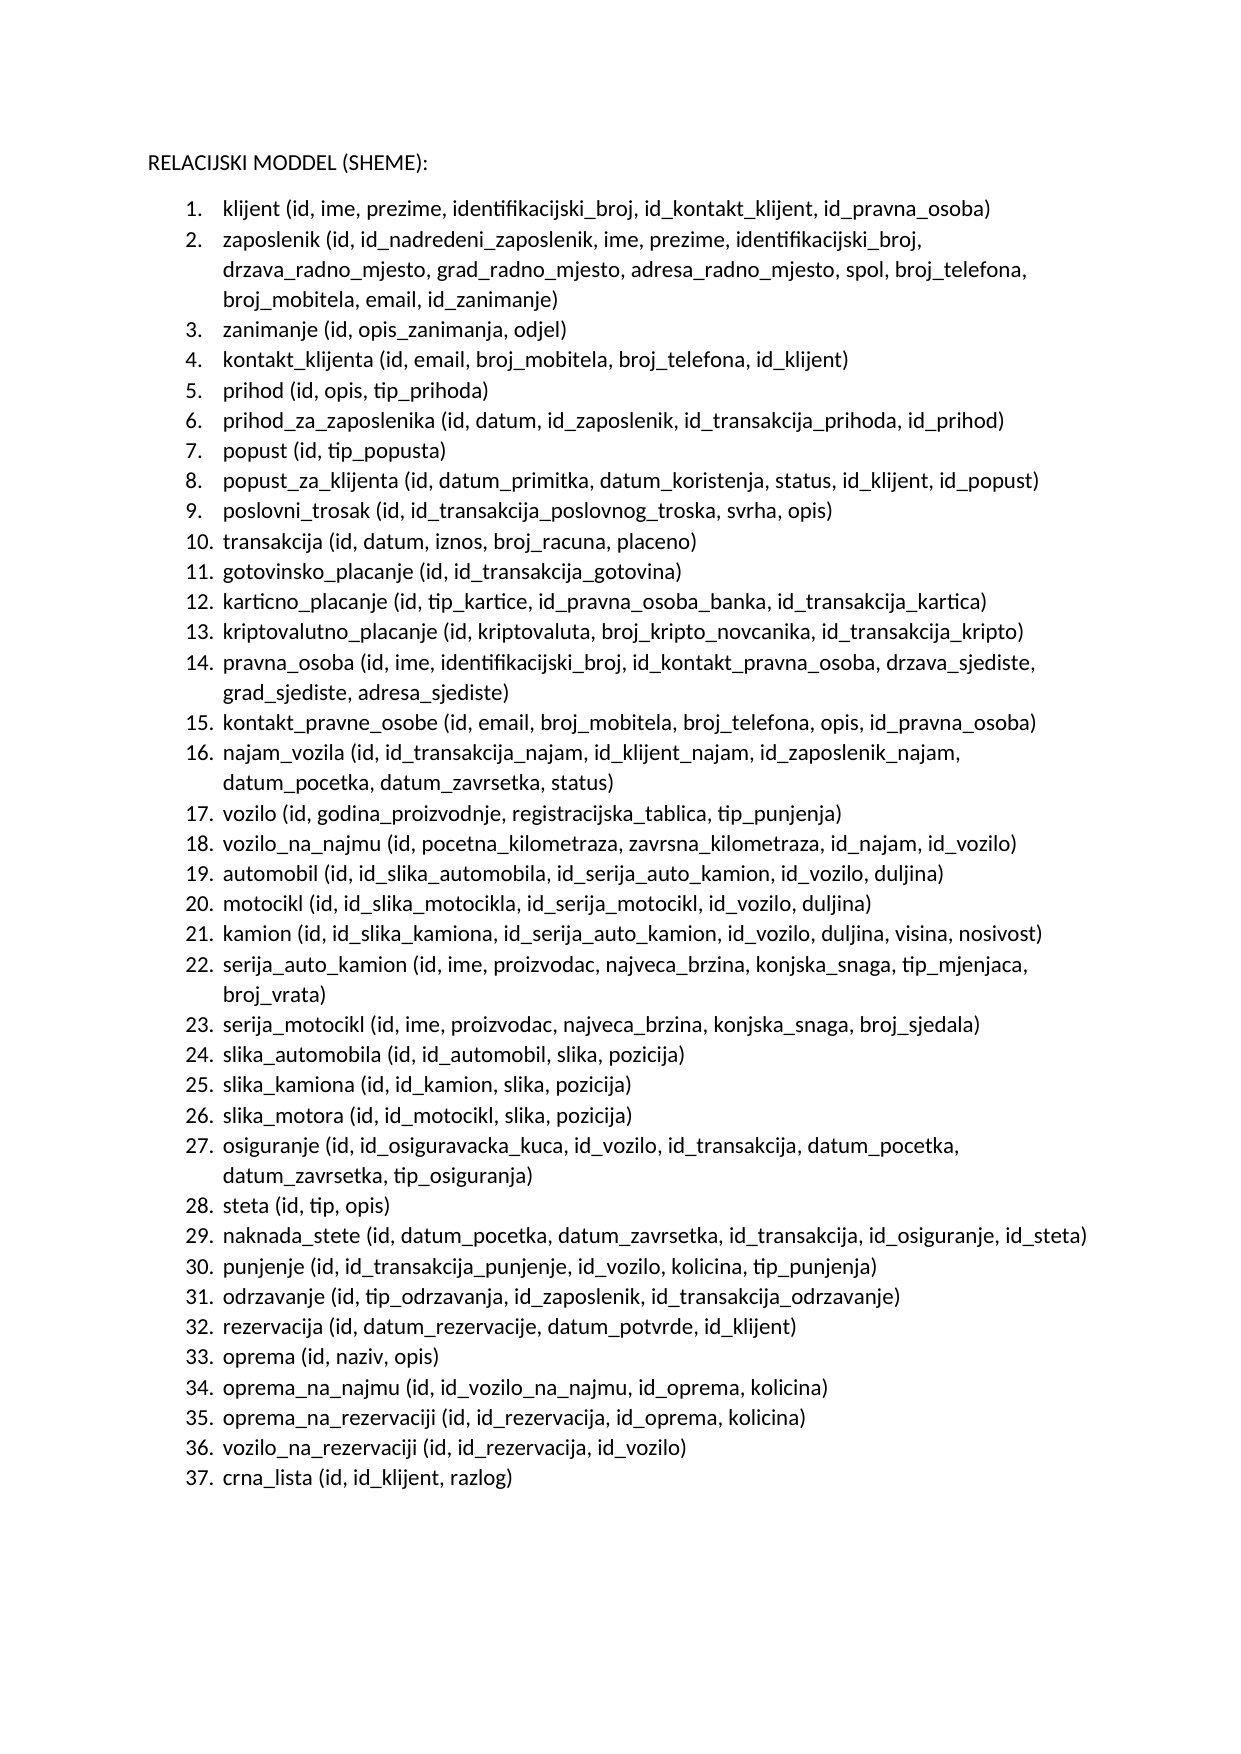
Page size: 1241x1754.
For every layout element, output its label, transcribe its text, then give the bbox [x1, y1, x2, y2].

list oprema_na_najmu (id, id_vozilo_na_najmu, id_oprema, kolicina) [185, 1373, 1093, 1401]
list slika_kamiona (id, id_kamion, slika, pozicija) [185, 1071, 1093, 1098]
list vozilo_na_rezervaciji (id, id_rezervacija, id_vozilo) [185, 1433, 1093, 1461]
list zaposlenik (id, id_nadredeni_zaposlenik, ime, prezime, identifikacijski_broj, drzava_radno_mjesto, grad_radno_mjesto, adresa_radno_mjesto, spol, broj_telefona, broj_mobitela, email, id_zanimanje) [185, 225, 1093, 313]
list oprema_na_rezervaciji (id, id_rezervacija, id_oprema, kolicina) [185, 1403, 1093, 1431]
list odrzavanje (id, tip_odrzavanja, id_zaposlenik, id_transakcija_odrzavanje) [185, 1282, 1093, 1310]
list najam_vozila (id, id_transakcija_najam, id_klijent_najam, id_zaposlenik_najam, datum_pocetka, datum_zavrsetka, status) [185, 738, 1093, 796]
list punjenje (id, id_transakcija_punjenje, id_vozilo, kolicina, tip_punjenja) [185, 1252, 1093, 1280]
list gotovinsko_placanje (id, id_transakcija_gotovina) [185, 557, 1093, 585]
list oprema (id, naziv, opis) [185, 1342, 1093, 1370]
list kriptovalutno_placanje (id, kriptovaluta, broj_kripto_novcanika, id_transakcija_kripto) [185, 617, 1093, 645]
list vozilo_na_najmu (id, pocetna_kilometraza, zavrsna_kilometraza, id_najam, id_vozilo) [185, 829, 1093, 857]
list serija_auto_kamion (id, ime, proizvodac, najveca_brzina, konjska_snaga, tip_mjenjaca, broj_vrata) [185, 950, 1093, 1008]
list transakcija (id, datum, iznos, broj_racuna, placeno) [185, 527, 1093, 555]
list kontakt_klijenta (id, email, broj_mobitela, broj_telefona, id_klijent) [185, 346, 1093, 373]
list kamion (id, id_slika_kamiona, id_serija_auto_kamion, id_vozilo, duljina, visina, nosivost) [185, 919, 1093, 947]
list karticno_placanje (id, tip_kartice, id_pravna_osoba_banka, id_transakcija_kartica) [185, 587, 1093, 615]
list osiguranje (id, id_osiguravacka_kuca, id_vozilo, id_transakcija, datum_pocetka, datum_zavrsetka, tip_osiguranja) [185, 1131, 1093, 1189]
list pravna_osoba (id, ime, identifikacijski_broj, id_kontakt_pravna_osoba, drzava_sjediste, grad_sjediste, adresa_sjediste) [185, 648, 1093, 706]
text RELACIJSKI MODDEL (SHEME): [148, 148, 1093, 176]
list automobil (id, id_slika_automobila, id_serija_auto_kamion, id_vozilo, duljina) [185, 859, 1093, 887]
list kontakt_pravne_osobe (id, email, broj_mobitela, broj_telefona, opis, id_pravna_osoba) [185, 708, 1093, 736]
list slika_motora (id, id_motocikl, slika, pozicija) [185, 1101, 1093, 1129]
list vozilo (id, godina_proizvodnje, registracijska_tablica, tip_punjenja) [185, 799, 1093, 827]
list crna_lista (id, id_klijent, razlog) [185, 1463, 1093, 1491]
list poslovni_trosak (id, id_transakcija_poslovnog_troska, svrha, opis) [185, 497, 1093, 524]
list klijent (id, ime, prezime, identifikacijski_broj, id_kontakt_klijent, id_pravna_osoba) [185, 194, 1093, 222]
list popust (id, tip_popusta) [185, 436, 1093, 464]
list serija_motocikl (id, ime, proizvodac, najveca_brzina, konjska_snaga, broj_sjedala) [185, 1010, 1093, 1038]
list rezervacija (id, datum_rezervacije, datum_potvrde, id_klijent) [185, 1312, 1093, 1340]
list steta (id, tip, opis) [185, 1191, 1093, 1219]
list prihod (id, opis, tip_prihoda) [185, 376, 1093, 404]
list prihod_za_zaposlenika (id, datum, id_zaposlenik, id_transakcija_prihoda, id_prihod) [185, 406, 1093, 434]
list naknada_stete (id, datum_pocetka, datum_zavrsetka, id_transakcija, id_osiguranje, id_steta) [185, 1222, 1093, 1249]
list slika_automobila (id, id_automobil, slika, pozicija) [185, 1040, 1093, 1068]
list popust_za_klijenta (id, datum_primitka, datum_koristenja, status, id_klijent, id_popust) [185, 466, 1093, 494]
list zanimanje (id, opis_zanimanja, odjel) [185, 315, 1093, 343]
list motocikl (id, id_slika_motocikla, id_serija_motocikl, id_vozilo, duljina) [185, 889, 1093, 917]
